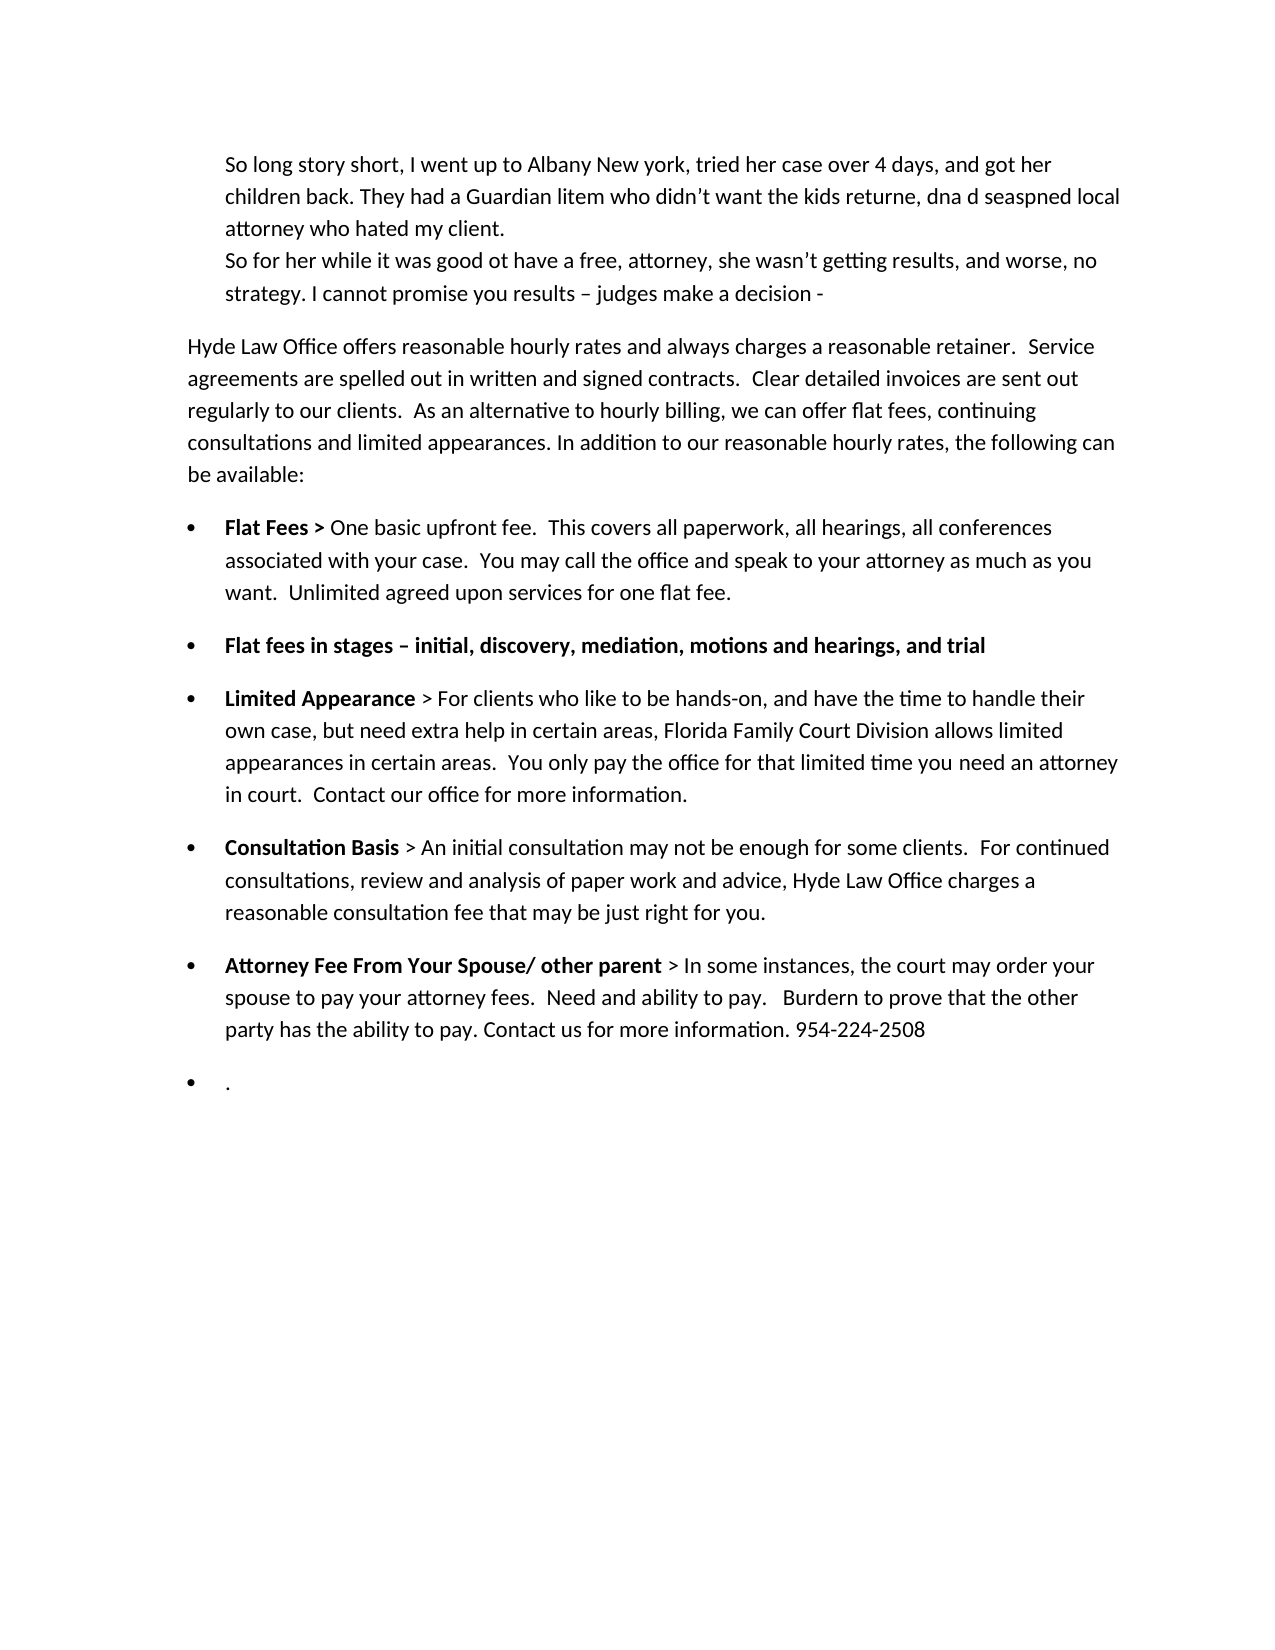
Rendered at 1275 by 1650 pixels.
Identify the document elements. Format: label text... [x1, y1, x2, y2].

text Hyde Law Office offers reasonable hourly rates and always charges a reasonable retainer. Service agreements are spelled out in written and signed contracts. Clear detailed invoices are sent out regularly to our clients. As an alternative to hourly billing, we can offer flat fees, continuing consultations and limited appearances. In addition to our reasonable hourly rates, the following can be available: [187, 332, 1125, 488]
list So for her while it was good ot have a free, attorney, she wasn’t getting results, and worse, no strategy. I cannot promise you results – judges make a decision - [225, 247, 1125, 307]
list Flat Fees > One basic upfront fee. This covers all paperwork, all hearings, all conferences associated with your case. You may call the office and speak to your attorney as much as you want. Unlimited agreed upon services for one flat fee. [187, 513, 1125, 606]
list Attorney Fee From Your Spouse/ other parent > In some instances, the court may order your spouse to pay your attorney fees. Need and ability to pay. Burdern to prove that the other party has the ability to pay. Contact us for more information. 954-224-2508 [187, 951, 1125, 1043]
list Flat fees in stages – initial, discovery, mediation, motions and hearings, and trial [187, 631, 1125, 659]
list So long story short, I went up to Albany New york, tried her case over 4 days, and got her children back. They had a Guardian litem who didn’t want the kids returne, dna d seaspned local attorney who hated my client. [225, 150, 1125, 242]
list Limited Appearance > For clients who like to be hands-on, and have the time to handle their own case, but need extra help in certain areas, Florida Family Court Division allows limited appearances in certain areas. You only pay the office for that limited time you need an attorney in court. Contact our office for more information. [187, 684, 1125, 808]
list . [187, 1068, 1125, 1096]
list Consultation Basis > An initial consultation may not be enough for some clients. For continued consultations, review and analysis of paper work and advice, Hyde Law Office charges a reasonable consultation fee that may be just right for you. [187, 833, 1125, 926]
